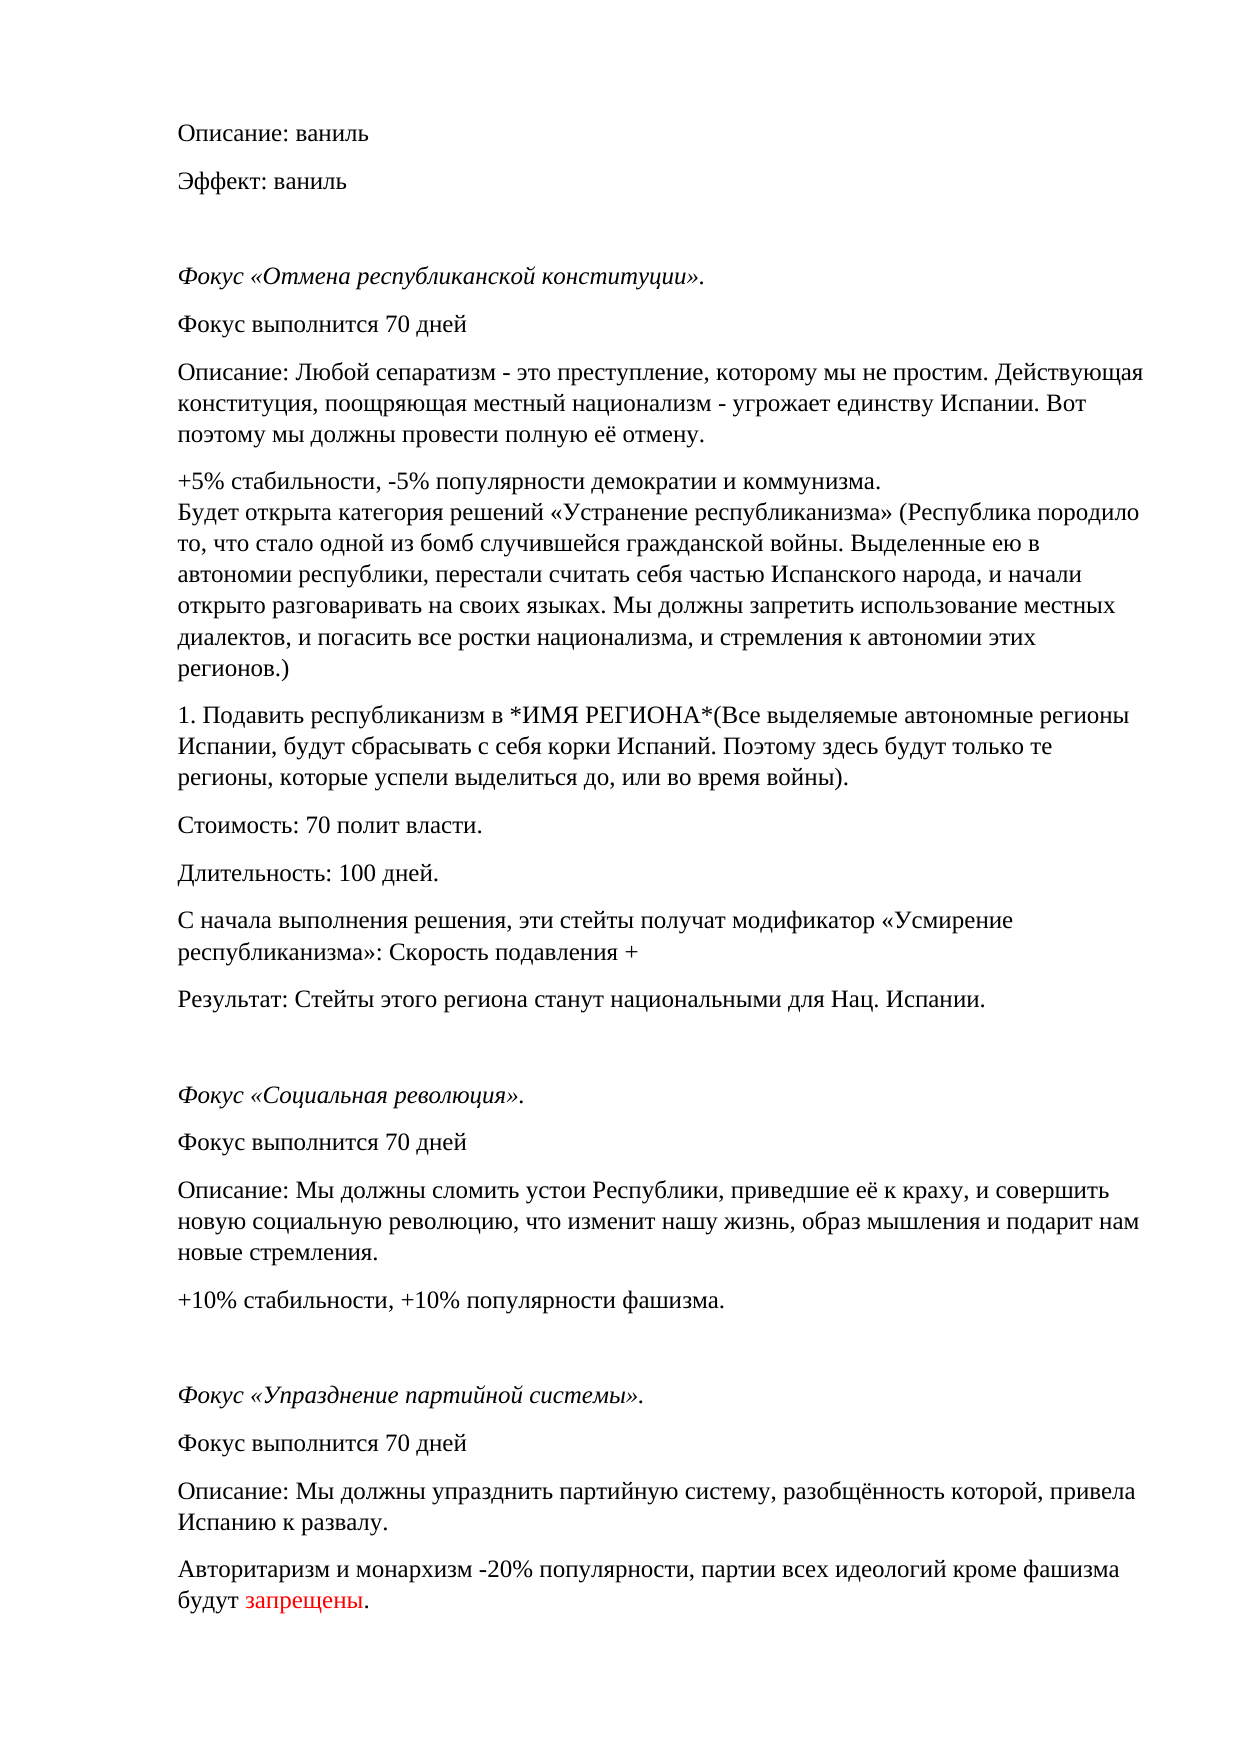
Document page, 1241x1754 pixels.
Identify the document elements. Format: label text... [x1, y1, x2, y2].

text Результат: Стейты этого региона станут национальными для Нац. Испании. [177, 984, 1152, 1013]
text Фокус «Социальная революция». [177, 1080, 1152, 1108]
text Описание: Мы должны сломить устои Республики, приведшие её к краху, и совершить новую социальную революцию, что изменит нашу жизнь, образ мышления и подарит нам новые стремления. [177, 1175, 1152, 1266]
text Фокус выполнится 70 дней [177, 1428, 1152, 1457]
text Авторитаризм и монархизм -20% популярности, партии всех идеологий кроме фашизма будут запрещены. [177, 1554, 1152, 1614]
text Стоимость: 70 полит власти. [177, 810, 1152, 839]
text Эффект: ваниль [177, 166, 1152, 194]
text +10% стабильности, +10% популярности фашизма. [177, 1285, 1152, 1314]
text Фокус выполнится 70 дней [177, 1127, 1152, 1156]
text С начала выполнения решения, эти стейты получат модификатор «Усмирение республиканизма»: Скорость подавления + [177, 906, 1152, 965]
text Описание: ваниль [177, 118, 1152, 147]
text 1. Подавить республиканизм в *ИМЯ РЕГИОНА*(Все выделяемые автономные регионы Испании, будут сбрасывать с себя корки Испаний. Поэтому здесь будут только те регионы, которые успели выделиться до, или во время войны). [177, 700, 1152, 791]
text Длительность: 100 дней. [177, 858, 1152, 887]
text Фокус «Упразднение партийной системы». [177, 1380, 1152, 1409]
text Описание: Мы должны упразднить партийную систему, разобщённость которой, привела Испанию к развалу. [177, 1476, 1152, 1536]
text Фокус «Отмена республиканской конституции». [177, 261, 1152, 290]
text Фокус выполнится 70 дней [177, 309, 1152, 338]
